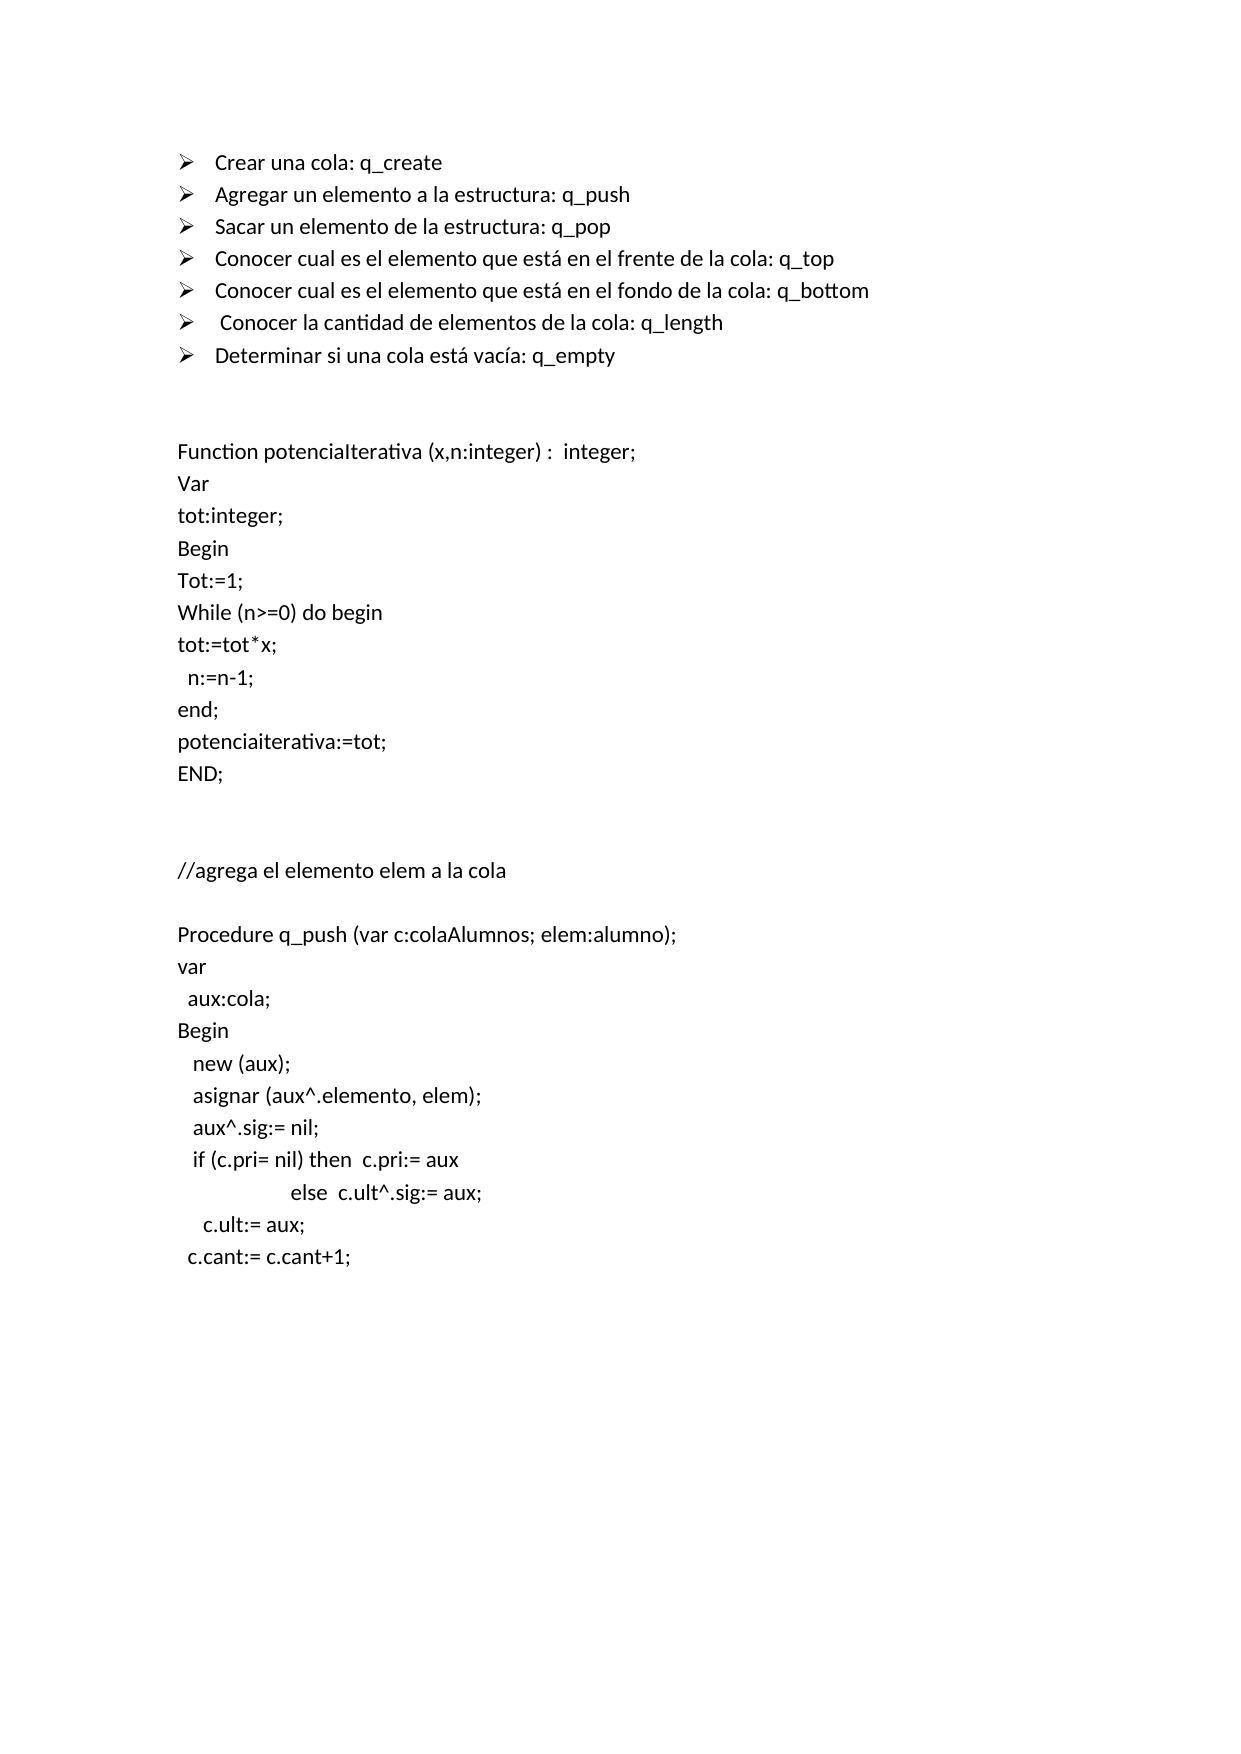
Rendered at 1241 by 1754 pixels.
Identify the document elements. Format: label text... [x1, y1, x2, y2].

text var [177, 952, 1063, 980]
text Begin [177, 534, 1063, 562]
text end; [177, 695, 1063, 723]
list Agregar un elemento a la estructura: q_push [177, 180, 1063, 208]
text Tot:=1; [177, 566, 1063, 594]
text END; [177, 759, 1063, 787]
text if (c.pri= nil) then c.pri:= aux [177, 1145, 1063, 1173]
text aux^.sig:= nil; [177, 1113, 1063, 1141]
text new (aux); [177, 1049, 1063, 1077]
text tot:=tot*x; [177, 630, 1063, 658]
text Function potenciaIterativa (x,n:integer) : integer; [177, 437, 1063, 465]
text potenciaiterativa:=tot; [177, 727, 1063, 755]
list Crear una cola: q_create [177, 148, 1063, 176]
text //agrega el elemento elem a la cola [177, 856, 1063, 884]
list Conocer la cantidad de elementos de la cola: q_length [177, 308, 1063, 337]
text tot:integer; [177, 502, 1063, 530]
text n:=n-1; [177, 663, 1063, 691]
text While (n>=0) do begin [177, 598, 1063, 626]
list Sacar un elemento de la estructura: q_pop [177, 212, 1063, 240]
text asignar (aux^.elemento, elem); [177, 1081, 1063, 1109]
text Var [177, 469, 1063, 497]
text c.ult:= aux; [177, 1210, 1063, 1238]
list Determinar si una cola está vacía: q_empty [177, 341, 1063, 369]
list Conocer cual es el elemento que está en el fondo de la cola: q_bottom [177, 276, 1063, 304]
text Begin [177, 1017, 1063, 1045]
text aux:cola; [177, 984, 1063, 1012]
text c.cant:= c.cant+1; [177, 1242, 1063, 1270]
text Procedure q_push (var c:colaAlumnos; elem:alumno); [177, 920, 1063, 948]
list Conocer cual es el elemento que está en el frente de la cola: q_top [177, 244, 1063, 272]
text else c.ult^.sig:= aux; [177, 1178, 1063, 1206]
